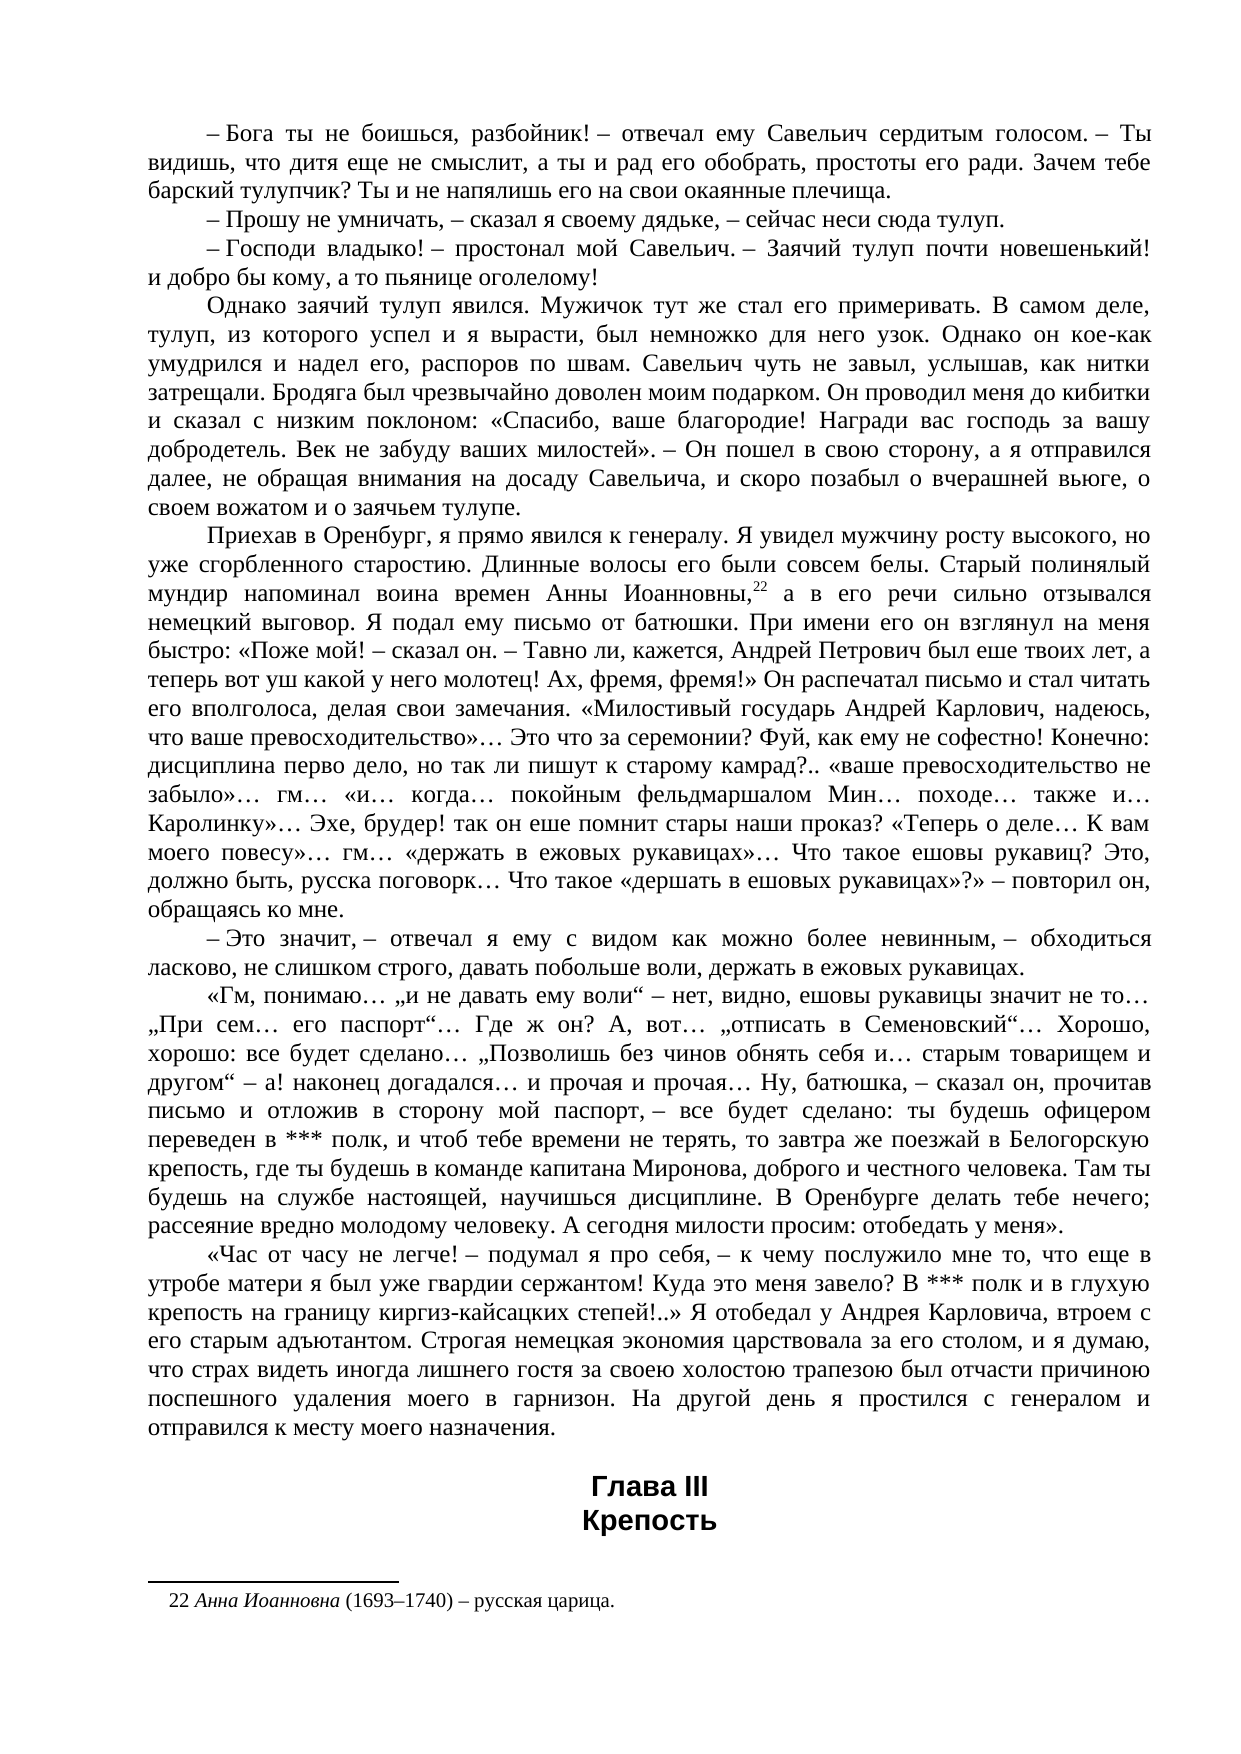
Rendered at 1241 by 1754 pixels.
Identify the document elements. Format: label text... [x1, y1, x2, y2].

text «Гм, понимаю… „и не давать ему воли“ – нет, видно, ешовы рукавицы значит не то… „При сем… его паспорт“… Где ж он? А, вот… „отписать в Семеновский“… Хорошо, хорошо: все будет сделано… „Позволишь без чинов обнять себя и… старым товарищем и другом“ – а! наконец догадался… и прочая и прочая… Ну, батюшка, – сказал он, прочитав письмо и отложив в сторону мой паспорт, – все будет сделано: ты будешь офицером переведен в *** полк, и чтоб тебе времени не терять, то завтра же поезжай в Белогорскую крепость, где ты будешь в команде капитана Миронова, доброго и честного человека. Там ты будешь на службе настоящей, научишься дисциплине. В Оренбурге делать тебе нечего; рассеяние вредно молодому человеку. А сегодня милости просим: отобедать у меня». [148, 981, 1152, 1239]
subtitle Глава III [148, 1469, 1152, 1503]
subtitle Крепость [148, 1503, 1152, 1536]
text Приехав в Оренбург, я прямо явился к генералу. Я увидел мужчину росту высокого, но уже сгорбленного старостию. Длинные волосы его были совсем белы. Старый полинялый мундир напоминал воина времен Анны Иоанновны, а в его речи сильно отзывался немецкий выговор. Я подал ему письмо от батюшки. При имени его он взглянул на меня быстро: «Поже мой! – сказал он. – Тавно ли, кажется, Андрей Петрович был еше твоих лет, а теперь вот уш какой у него молотец! Ах, фремя, фремя!» Он распечатал письмо и стал читать его вполголоса, делая свои замечания. «Милостивый государь Андрей Карлович, надеюсь, что ваше превосходительство»… Это что за серемонии? Фуй, как ему не софестно! Конечно: дисциплина перво дело, но так ли пишут к старому камрад?.. «ваше превосходительство не забыло»… гм… «и… когда… покойным фельдмаршалом Мин… походе… также и… Каролинку»… Эхе, брудер! так он еше помнит стары наши проказ? «Теперь о деле… К вам моего повесу»… гм… «держать в ежовых рукавицах»… Что такое ешовы рукавиц? Это, должно быть, русска поговорк… Что такое «дершать в ешовых рукавицах»?» – повторил он, обращаясь ко мне. [148, 521, 1152, 923]
text «Час от часу не легче! – подумал я про себя, – к чему послужило мне то, что еще в утробе матери я был уже гвардии сержантом! Куда это меня завело? В *** полк и в глухую крепость на границу киргиз-кайсацких степей!..» Я отобедал у Андрея Карловича, втроем с его старым адъютантом. Строгая немецкая экономия царствовала за его столом, и я думаю, что страх видеть иногда лишнего гостя за своею холостою трапезою был отчасти причиною поспешного удаления моего в гарнизон. На другой день я простился с генералом и отправился к месту моего назначения. [148, 1239, 1152, 1441]
text – Бога ты не боишься, разбойник! – отвечал ему Савельич сердитым голосом. – Ты видишь, что дитя еще не смыслит, а ты и рад его обобрать, простоты его ради. Зачем тебе барский тулупчик? Ты и не напялишь его на свои окаянные плечища. [148, 118, 1152, 204]
text Однако заячий тулуп явился. Мужичок тут же стал его примеривать. В самом деле, тулуп, из которого успел и я вырасти, был немножко для него узок. Однако он кое-как умудрился и надел его, распоров по швам. Савельич чуть не завыл, услышав, как нитки затрещали. Бродяга был чрезвычайно доволен моим подарком. Он проводил меня до кибитки и сказал с низким поклоном: «Спасибо, ваше благородие! Награди вас господь за вашу добродетель. Век не забуду ваших милостей». – Он пошел в свою сторону, а я отправился далее, не обращая внимания на досаду Савельича, и скоро позабыл о вчерашней вьюге, о своем вожатом и о заячьем тулупе. [148, 291, 1152, 521]
text – Это значит, – отвечал я ему с видом как можно более невинным, – обходиться ласково, не слишком строго, давать побольше воли, держать в ежовых рукавицах. [148, 923, 1152, 981]
text – Прошу не умничать, – сказал я своему дядьке, – сейчас неси сюда тулуп. [148, 204, 1152, 233]
text – Господи владыко! – простонал мой Савельич. – Заячий тулуп почти новешенький! и добро бы кому, а то пьянице оголелому! [148, 233, 1152, 291]
